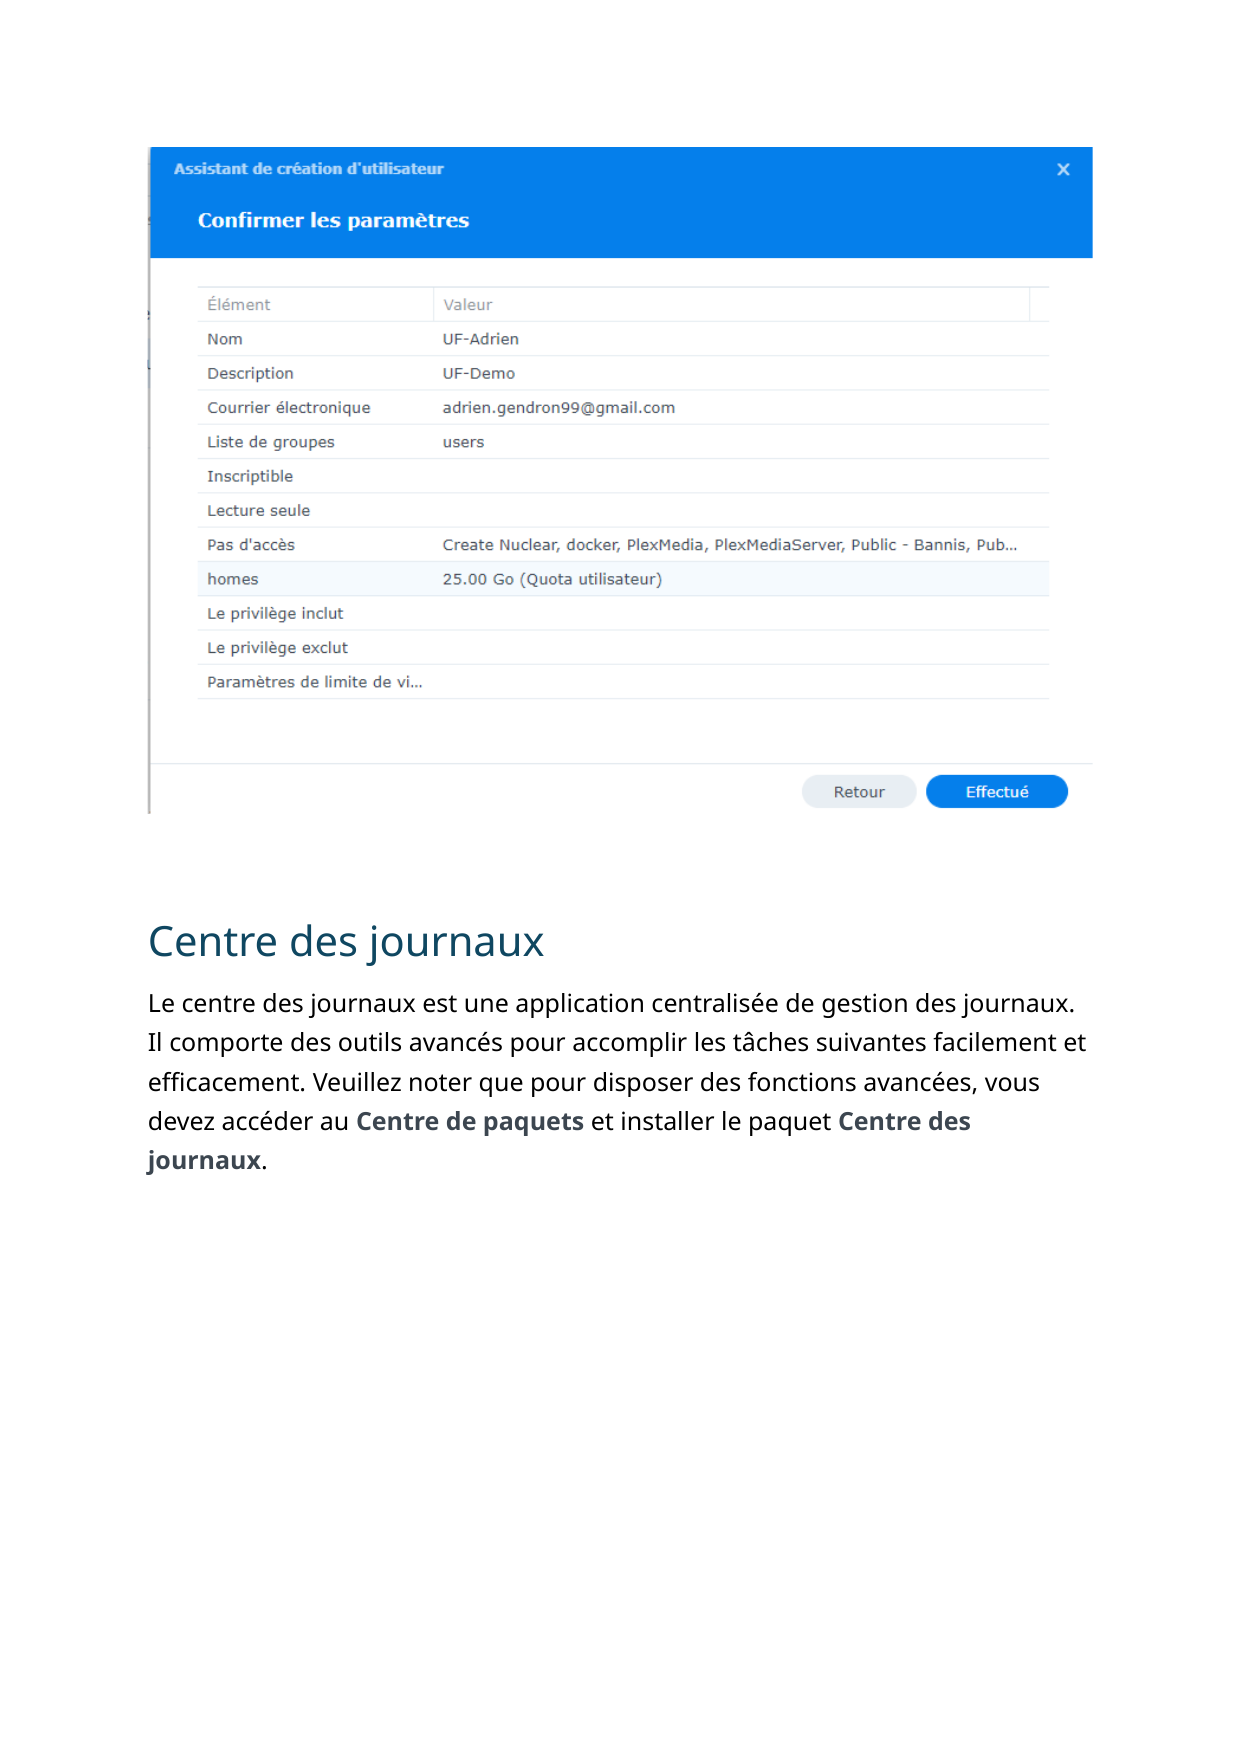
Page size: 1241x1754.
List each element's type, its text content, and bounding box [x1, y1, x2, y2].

picture [147, 147, 1093, 814]
subtitle Centre des journaux [148, 912, 1093, 969]
text Le centre des journaux est une application centralisée de gestion des journaux. Il comporte des outils avancés pour accomplir les tâches suivantes facilement et efficacement. Veuillez noter que pour disposer des fonctions avancées, vous devez accéder au Centre de paquets et installer le paquet Centre des journaux. [148, 986, 1093, 1177]
